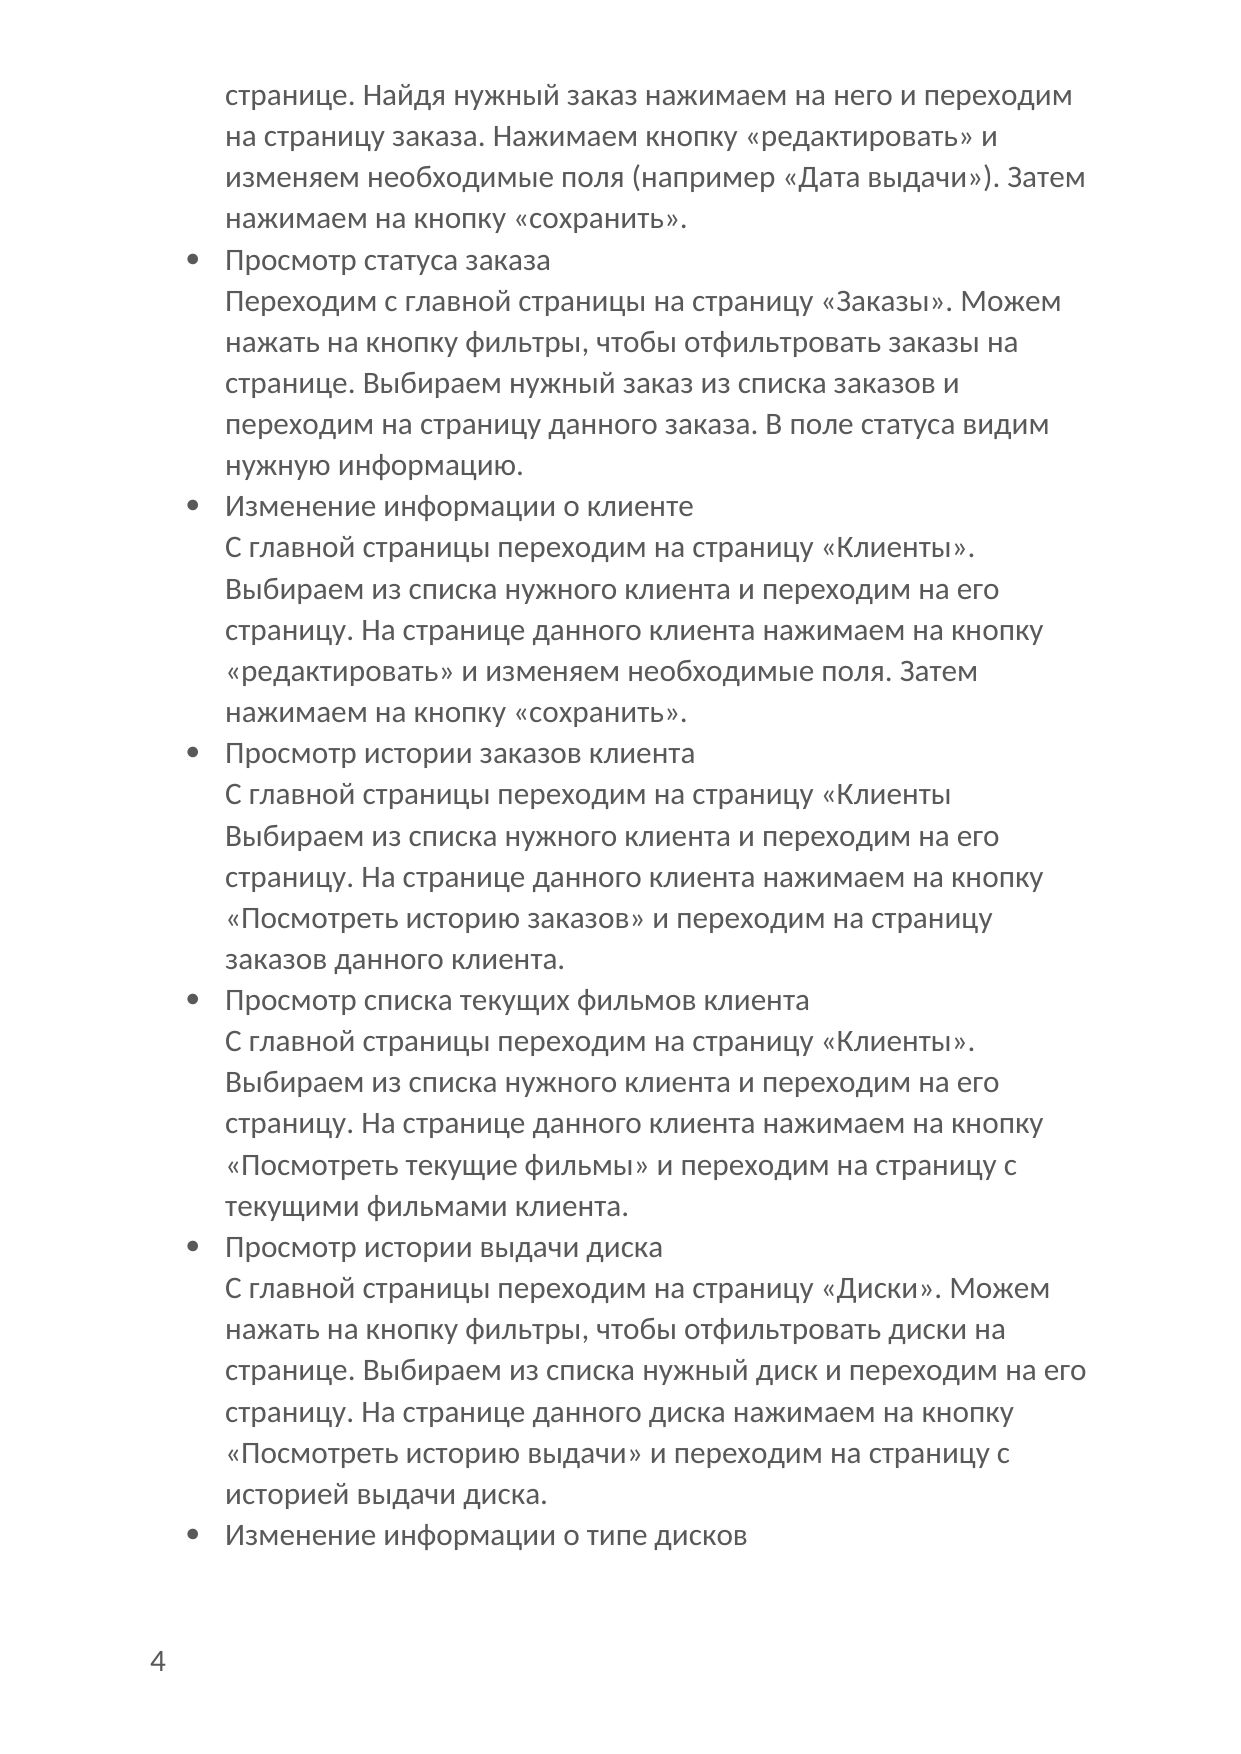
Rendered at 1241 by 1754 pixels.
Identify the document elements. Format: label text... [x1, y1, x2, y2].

list С главной страницы переходим на страницу «Клиенты Выбираем из списка нужного клиента и переходим на его страницу. На странице данного клиента нажимаем на кнопку «Посмотреть историю заказов» и переходим на страницу заказов данного клиента. [225, 774, 1090, 977]
list С главной страницы переходим на страницу «Клиенты». Выбираем из списка нужного клиента и переходим на его страницу. На странице данного клиента нажимаем на кнопку «редактировать» и изменяем необходимые поля. Затем нажимаем на кнопку «сохранить». [225, 528, 1090, 730]
list Изменение информации о клиенте [187, 486, 1090, 524]
list Просмотр истории выдачи диска С главной страницы переходим на страницу «Диски». Можем нажать на кнопку фильтры, чтобы отфильтровать диски на странице. Выбираем из списка нужный диск и переходим на его страницу. На странице данного диска нажимаем на кнопку «Посмотреть историю выдачи» и переходим на страницу с историей выдачи диска. [187, 1227, 1090, 1512]
list Просмотр статуса заказа [187, 239, 1090, 278]
list Просмотр истории заказов клиента [187, 733, 1090, 771]
list Просмотр списка текущих фильмов клиента С главной страницы переходим на страницу «Клиенты». Выбираем из списка нужного клиента и переходим на его страницу. На странице данного клиента нажимаем на кнопку «Посмотреть текущие фильмы» и переходим на страницу с текущими фильмами клиента. [187, 980, 1090, 1224]
list Изменение информации о типе дисков [187, 1515, 1090, 1553]
